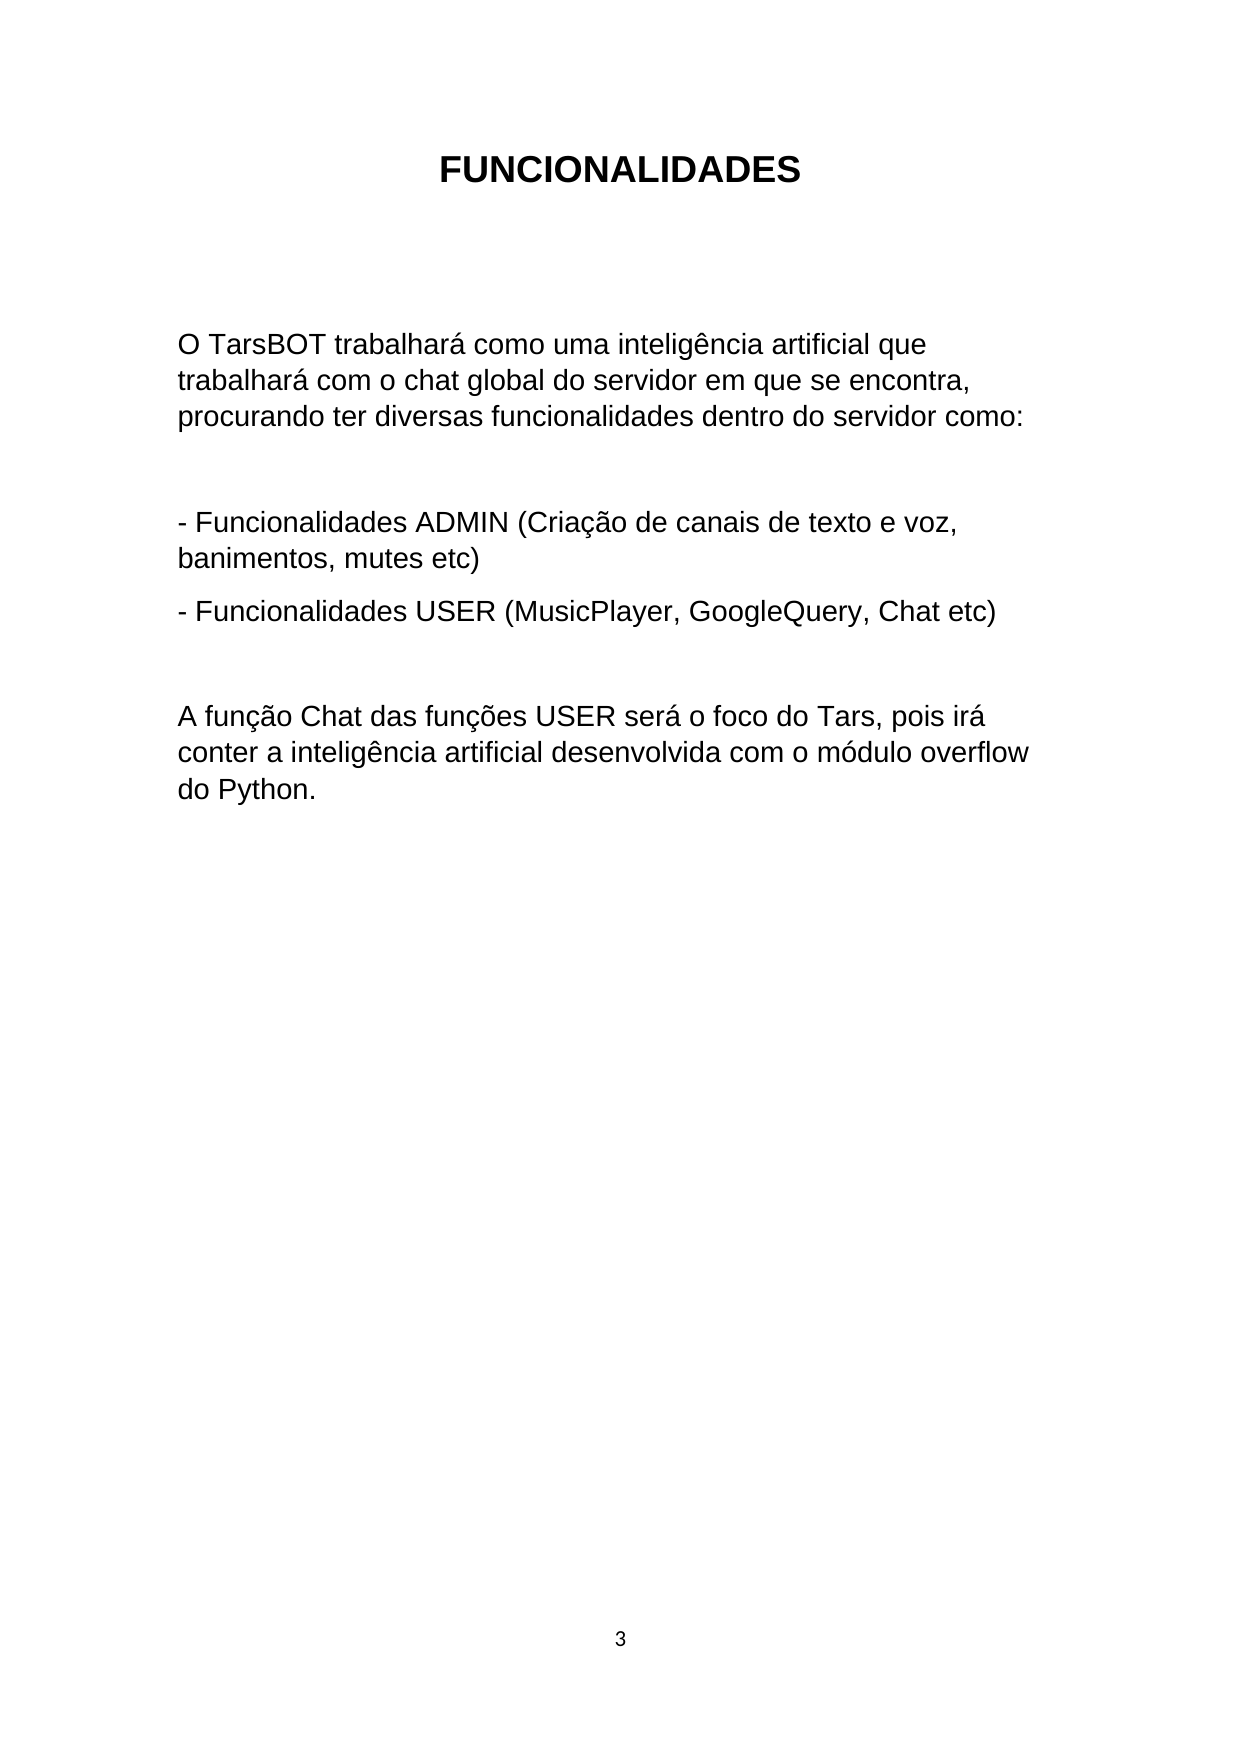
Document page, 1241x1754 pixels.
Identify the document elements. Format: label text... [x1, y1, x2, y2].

text O TarsBOT trabalhará como uma inteligência artificial que trabalhará com o chat global do servidor em que se encontra, procurando ter diversas funcionalidades dentro do servidor como: [177, 327, 1063, 433]
text - Funcionalidades ADMIN (Criação de canais de texto e voz, banimentos, mutes etc) [177, 505, 1063, 574]
text FUNCIONALIDADES [177, 148, 1063, 191]
text - Funcionalidades USER (MusicPlayer, GoogleQuery, Chat etc) [177, 594, 1063, 627]
text A função Chat das funções USER será o foco do Tars, pois irá conter a inteligência artificial desenvolvida com o módulo overflow do Python. [177, 699, 1063, 805]
